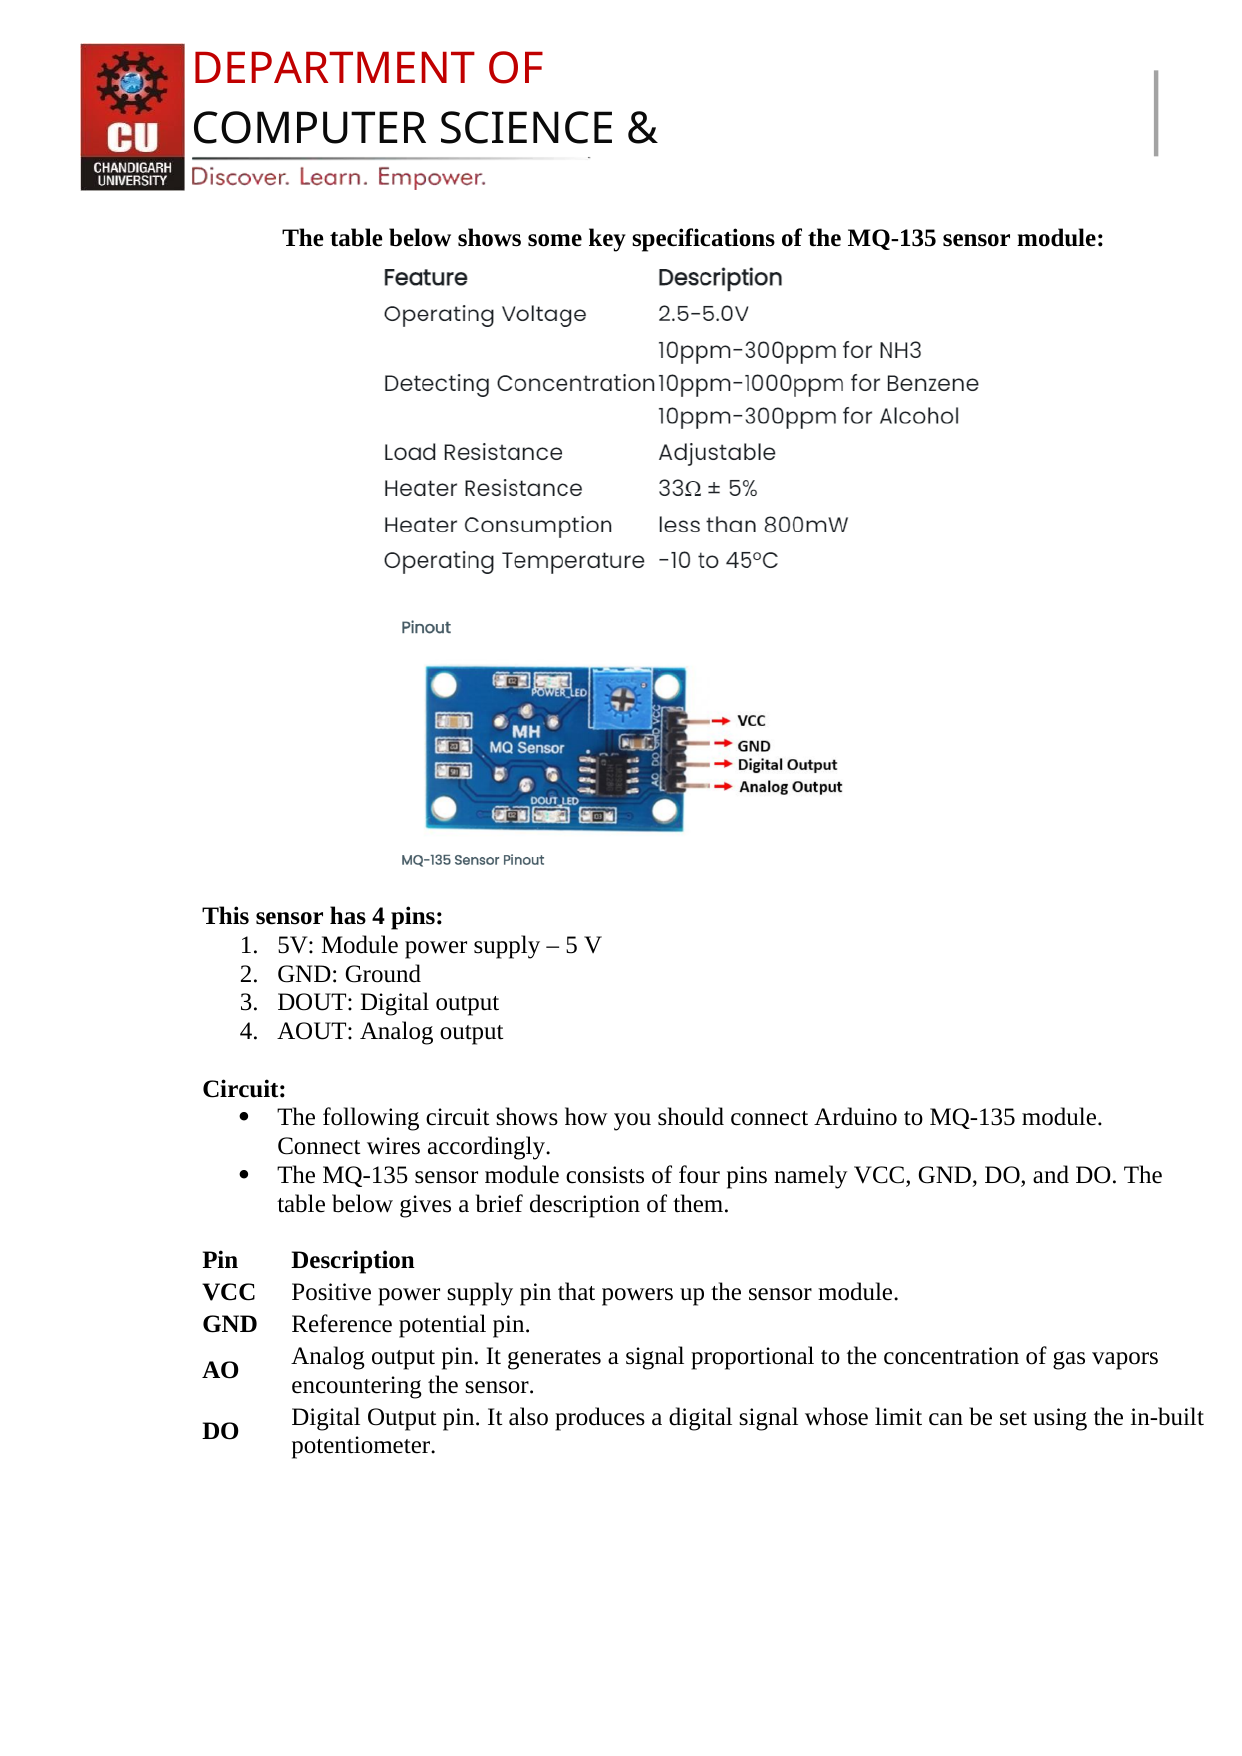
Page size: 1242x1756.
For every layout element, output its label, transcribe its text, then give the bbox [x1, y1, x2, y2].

picture [80, 43, 629, 191]
table_cell VCC [201, 1276, 289, 1307]
text This sensor has 4 pins: [202, 901, 1189, 930]
table_cell Reference potential pin. [290, 1308, 1242, 1339]
table_cell DO [201, 1400, 289, 1461]
table_cell Positive power supply pin that powers up the sensor module. [290, 1276, 1242, 1307]
text The table below shows some key specifications of the MQ-135 sensor module: [127, 223, 1189, 252]
table_cell AO [201, 1339, 289, 1400]
list 5V: Module power supply – 5 V [239, 930, 1189, 959]
picture [394, 616, 846, 869]
list The following circuit shows how you should connect Arduino to MQ-135 module. Connect wires accordingly. [239, 1102, 1189, 1160]
picture [376, 263, 981, 585]
text Circuit: [202, 1074, 1189, 1102]
table_cell Analog output pin. It generates a signal proportional to the concentration of gas vapors encountering the sensor. [290, 1339, 1242, 1400]
table_cell GND [201, 1308, 289, 1339]
list The MQ-135 sensor module consists of four pins namely VCC, GND, DO, and DO. The table below gives a brief description of them. [239, 1160, 1189, 1244]
list AOUT: Analog output [239, 1016, 1189, 1045]
table_cell Digital Output pin. It also produces a digital signal whose limit can be set using the in-built potentiometer. [290, 1400, 1242, 1461]
table_header Description [290, 1244, 1242, 1276]
table_header Pin [201, 1244, 289, 1276]
list GND: Ground [239, 959, 1189, 987]
list DOUT: Digital output [239, 987, 1189, 1016]
